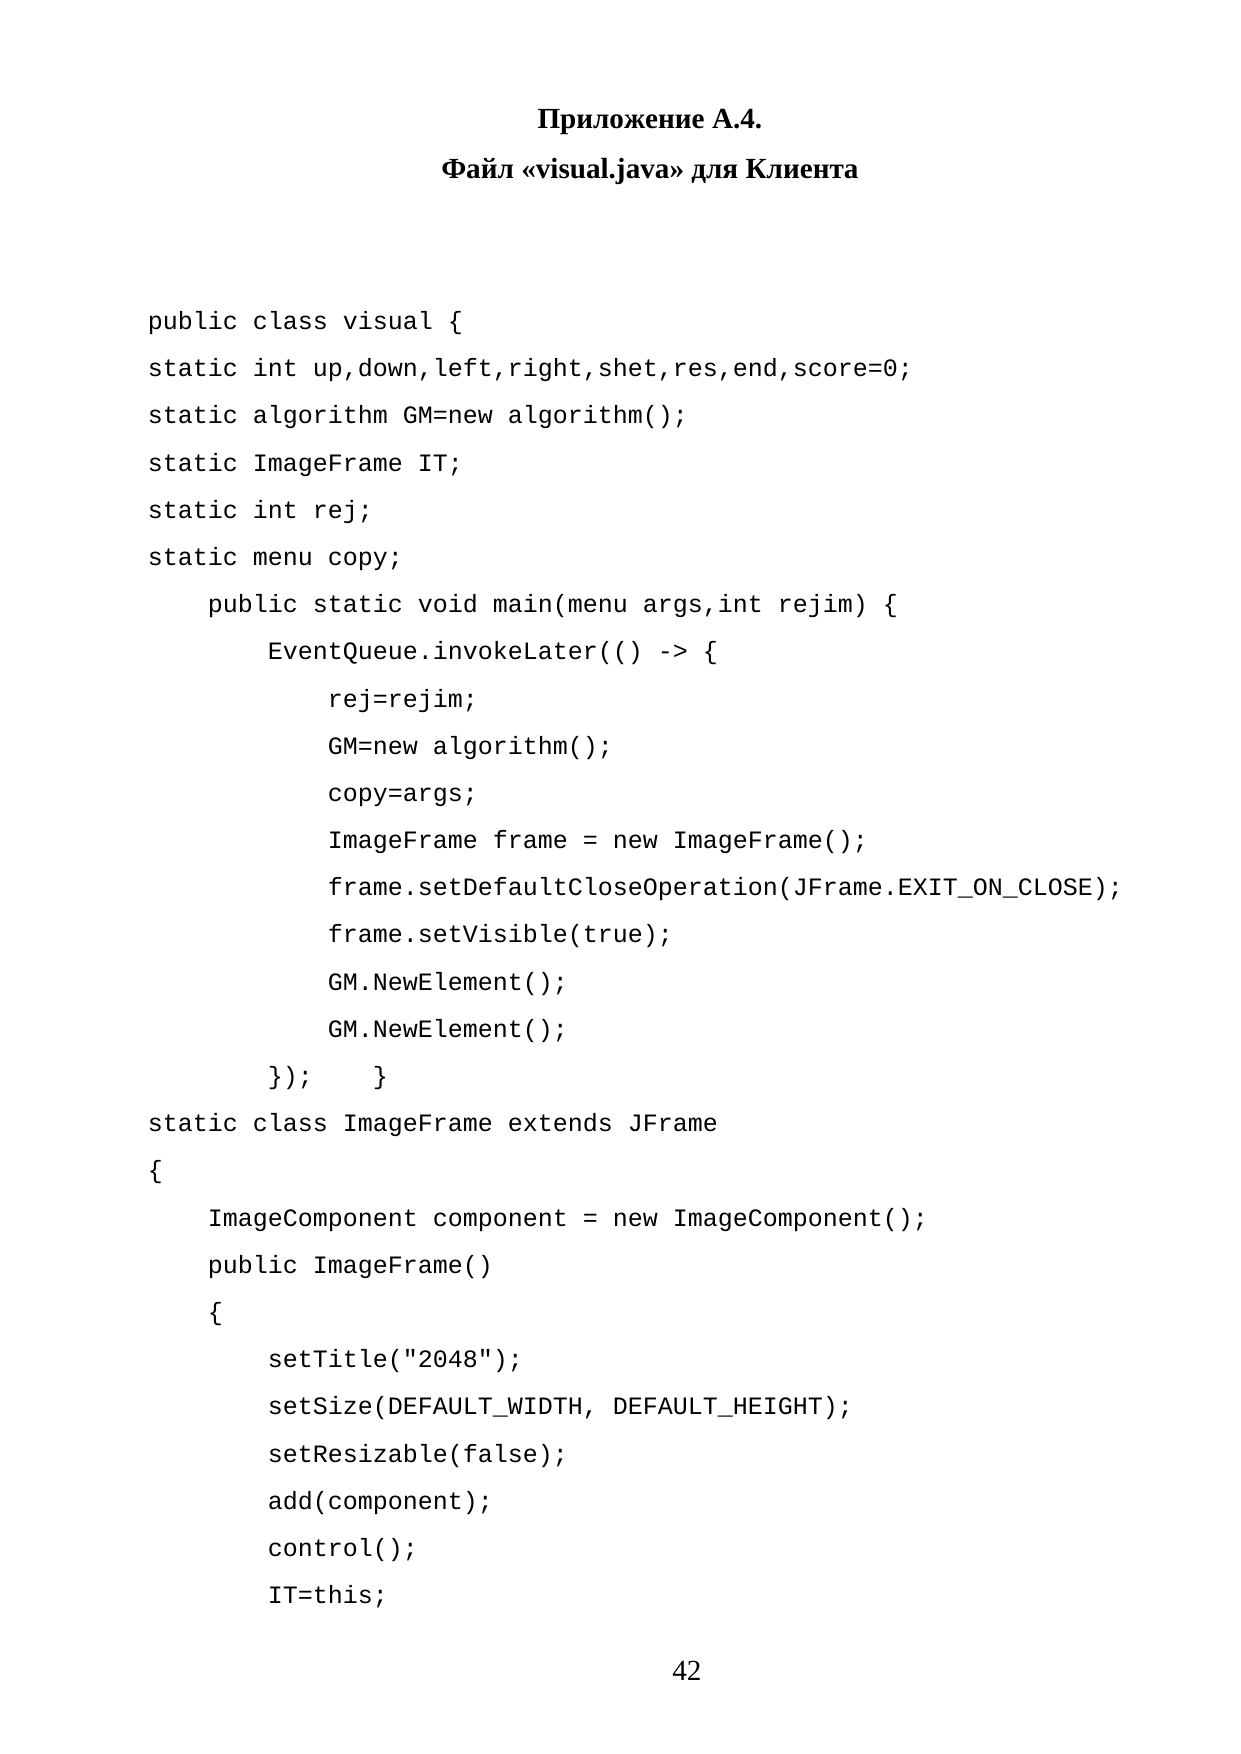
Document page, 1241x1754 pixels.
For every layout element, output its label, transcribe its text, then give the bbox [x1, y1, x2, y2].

text }); } [148, 1064, 1152, 1092]
text setSize(DEFAULT_WIDTH, DEFAULT_HEIGHT); [148, 1394, 1152, 1422]
text static menu copy; [148, 544, 1152, 573]
text GM.NewElement(); [148, 1016, 1152, 1045]
text add(component); [148, 1488, 1152, 1517]
text frame.setDefaultCloseOperation(JFrame.EXIT_ON_CLOSE); [148, 875, 1152, 903]
text GM=new algorithm(); [148, 733, 1152, 762]
text copy=args; [148, 781, 1152, 809]
text frame.setVisible(true); [148, 922, 1152, 950]
text static class ImageFrame extends JFrame [148, 1111, 1152, 1139]
text IT=this; [148, 1583, 1152, 1611]
text setTitle("2048"); [148, 1347, 1152, 1375]
text EventQueue.invokeLater(() -> { [148, 639, 1152, 667]
subtitle Приложение A.4. Файл «visual.java» для Клиента [148, 101, 1152, 185]
text { [148, 1299, 1152, 1328]
text ImageFrame frame = new ImageFrame(); [148, 828, 1152, 856]
text public ImageFrame() [148, 1252, 1152, 1281]
text static algorithm GM=new algorithm(); [148, 403, 1152, 431]
text control(); [148, 1536, 1152, 1564]
text setResizable(false); [148, 1441, 1152, 1469]
text static int up,down,left,right,shet,res,end,score=0; [148, 356, 1152, 384]
text rej=rejim; [148, 686, 1152, 714]
text { [148, 1158, 1152, 1186]
text static int rej; [148, 497, 1152, 526]
text public class visual { [148, 309, 1152, 337]
text static ImageFrame IT; [148, 450, 1152, 478]
text GM.NewElement(); [148, 969, 1152, 998]
text public static void main(menu args,int rejim) { [148, 592, 1152, 620]
text ImageComponent component = new ImageComponent(); [148, 1205, 1152, 1233]
